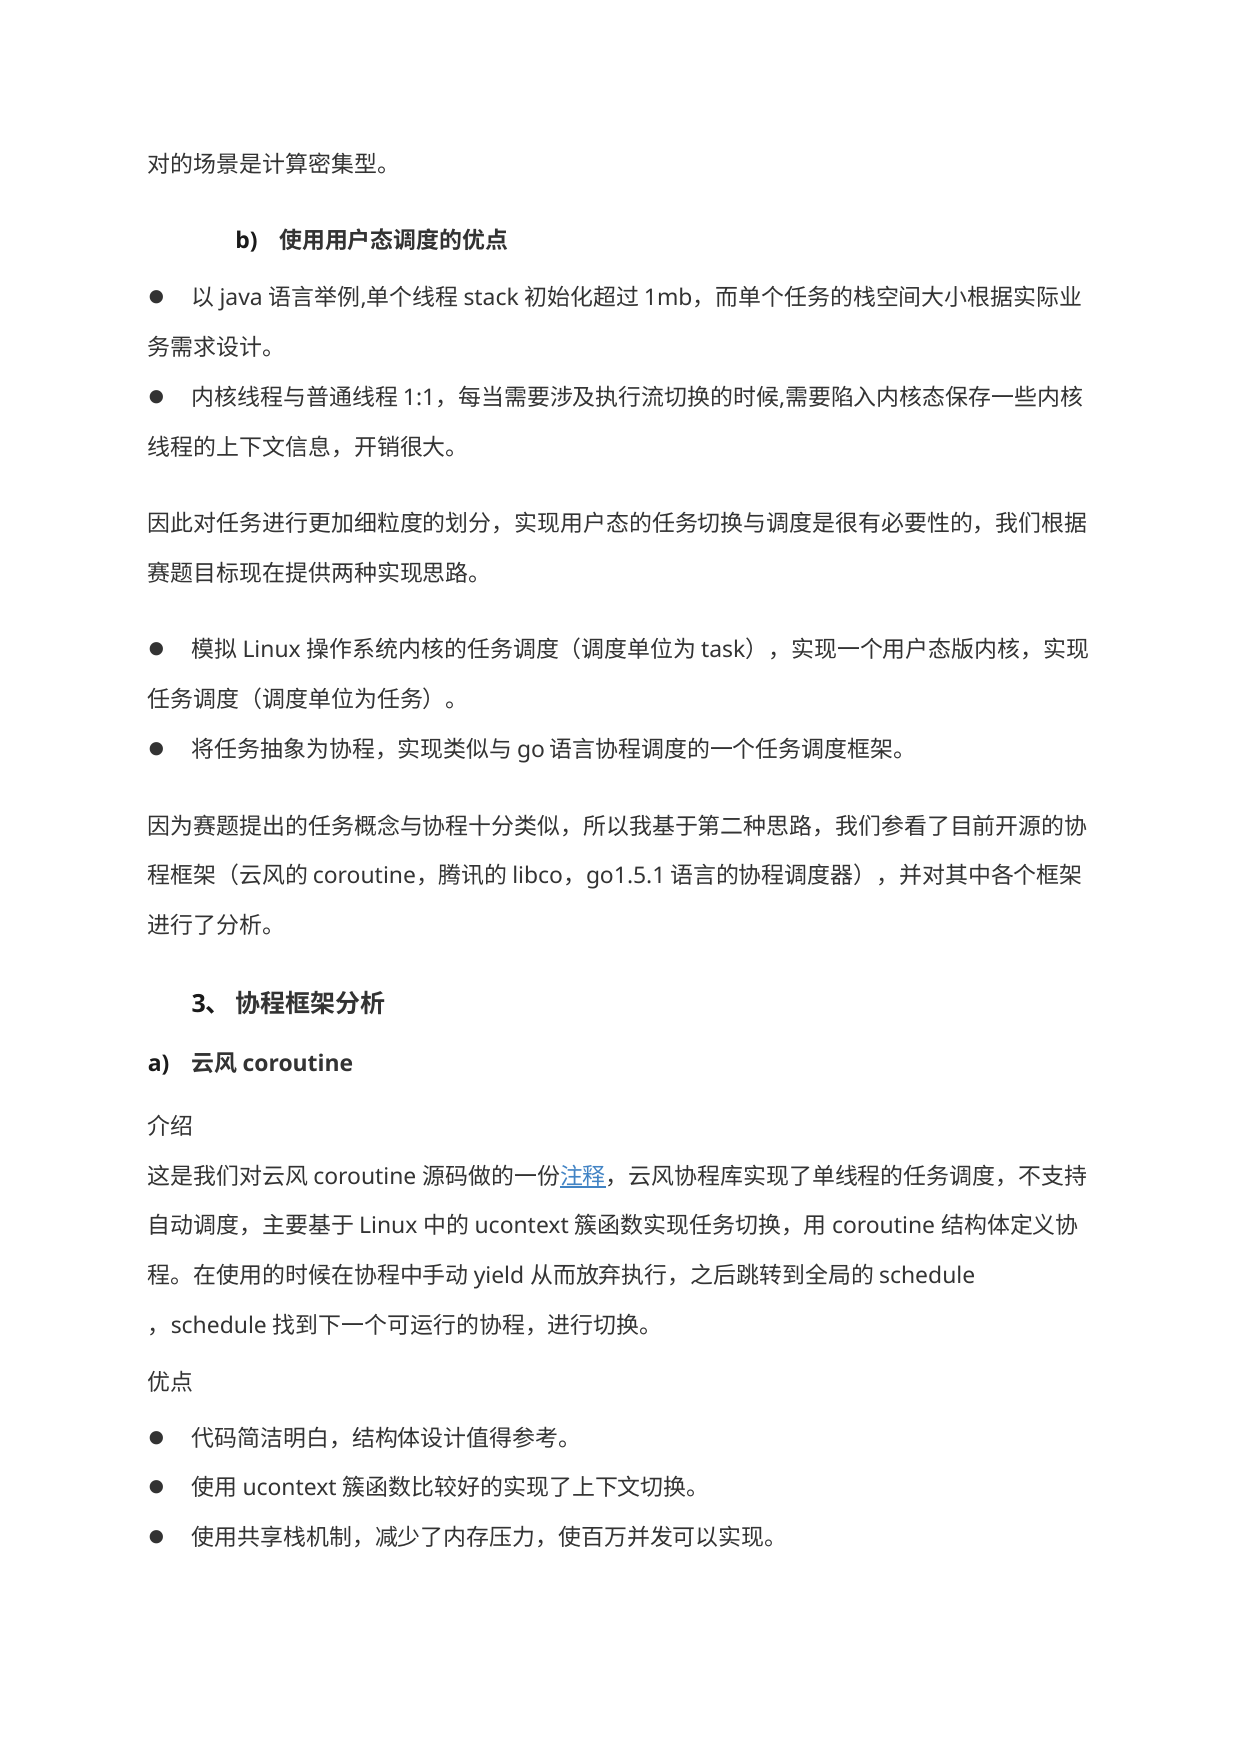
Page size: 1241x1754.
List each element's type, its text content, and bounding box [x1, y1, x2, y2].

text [148, 146, 1093, 179]
list 代码简洁明白，结构体设计值得参考。 [148, 1419, 1093, 1453]
text 因此对任务进行更加细粒度的划分，实现用户态的任务切换与调度是很有必要性的，我们根据赛题目标现在提供两种实现思路。 [148, 505, 1093, 588]
text 介绍 [148, 1108, 1093, 1141]
subtitle 云风 coroutine [148, 1045, 1093, 1078]
text 这是我们对云风 coroutine 源码做的一份注释，云风协程库实现了单线程的任务调度，不支持自动调度，主要基于 Linux 中的 ucontext 簇函数实现任务切换，用 coroutine 结构体定义协程。在使用的时候在协程中手动 yield 从而放弃执行，之后跳转到全局的 schedule ，schedule 找到下一个可运行的协程，进行切换。 [148, 1157, 1093, 1341]
list 使用 ucontext 簇函数比较好的实现了上下文切换。 [148, 1469, 1093, 1503]
list 内核线程与普通线程 1:1，每当需要涉及执行流切换的时候,需要陷入内核态保存一些内核线程的上下文信息，开销很大。 [148, 378, 1093, 462]
list 将任务抽象为协程，实现类似与go语言协程调度的一个任务调度框架。 [148, 731, 1093, 764]
subtitle 协程框架分析 [191, 984, 1093, 1020]
list 模拟 Linux 操作系统内核的任务调度（调度单位为task），实现一个用户态版内核，实现任务调度（调度单位为任务）。 [148, 631, 1093, 714]
text 优点 [148, 1363, 1093, 1397]
list 以 java 语言举例,单个线程 stack 初始化超过1mb，而单个任务的栈空间大小根据实际业务需求设计。 [148, 279, 1093, 362]
text 因为赛题提出的任务概念与协程十分类似，所以我基于第二种思路，我们参看了目前开源的协程框架（云风的coroutine，腾讯的libco，go1.5.1语言的协程调度器），并对其中各个框架进行了分析。 [148, 807, 1093, 940]
subtitle 使用用户态调度的优点 [235, 222, 1093, 256]
list 使用共享栈机制，减少了内存压力，使百万并发可以实现。 [148, 1519, 1093, 1552]
